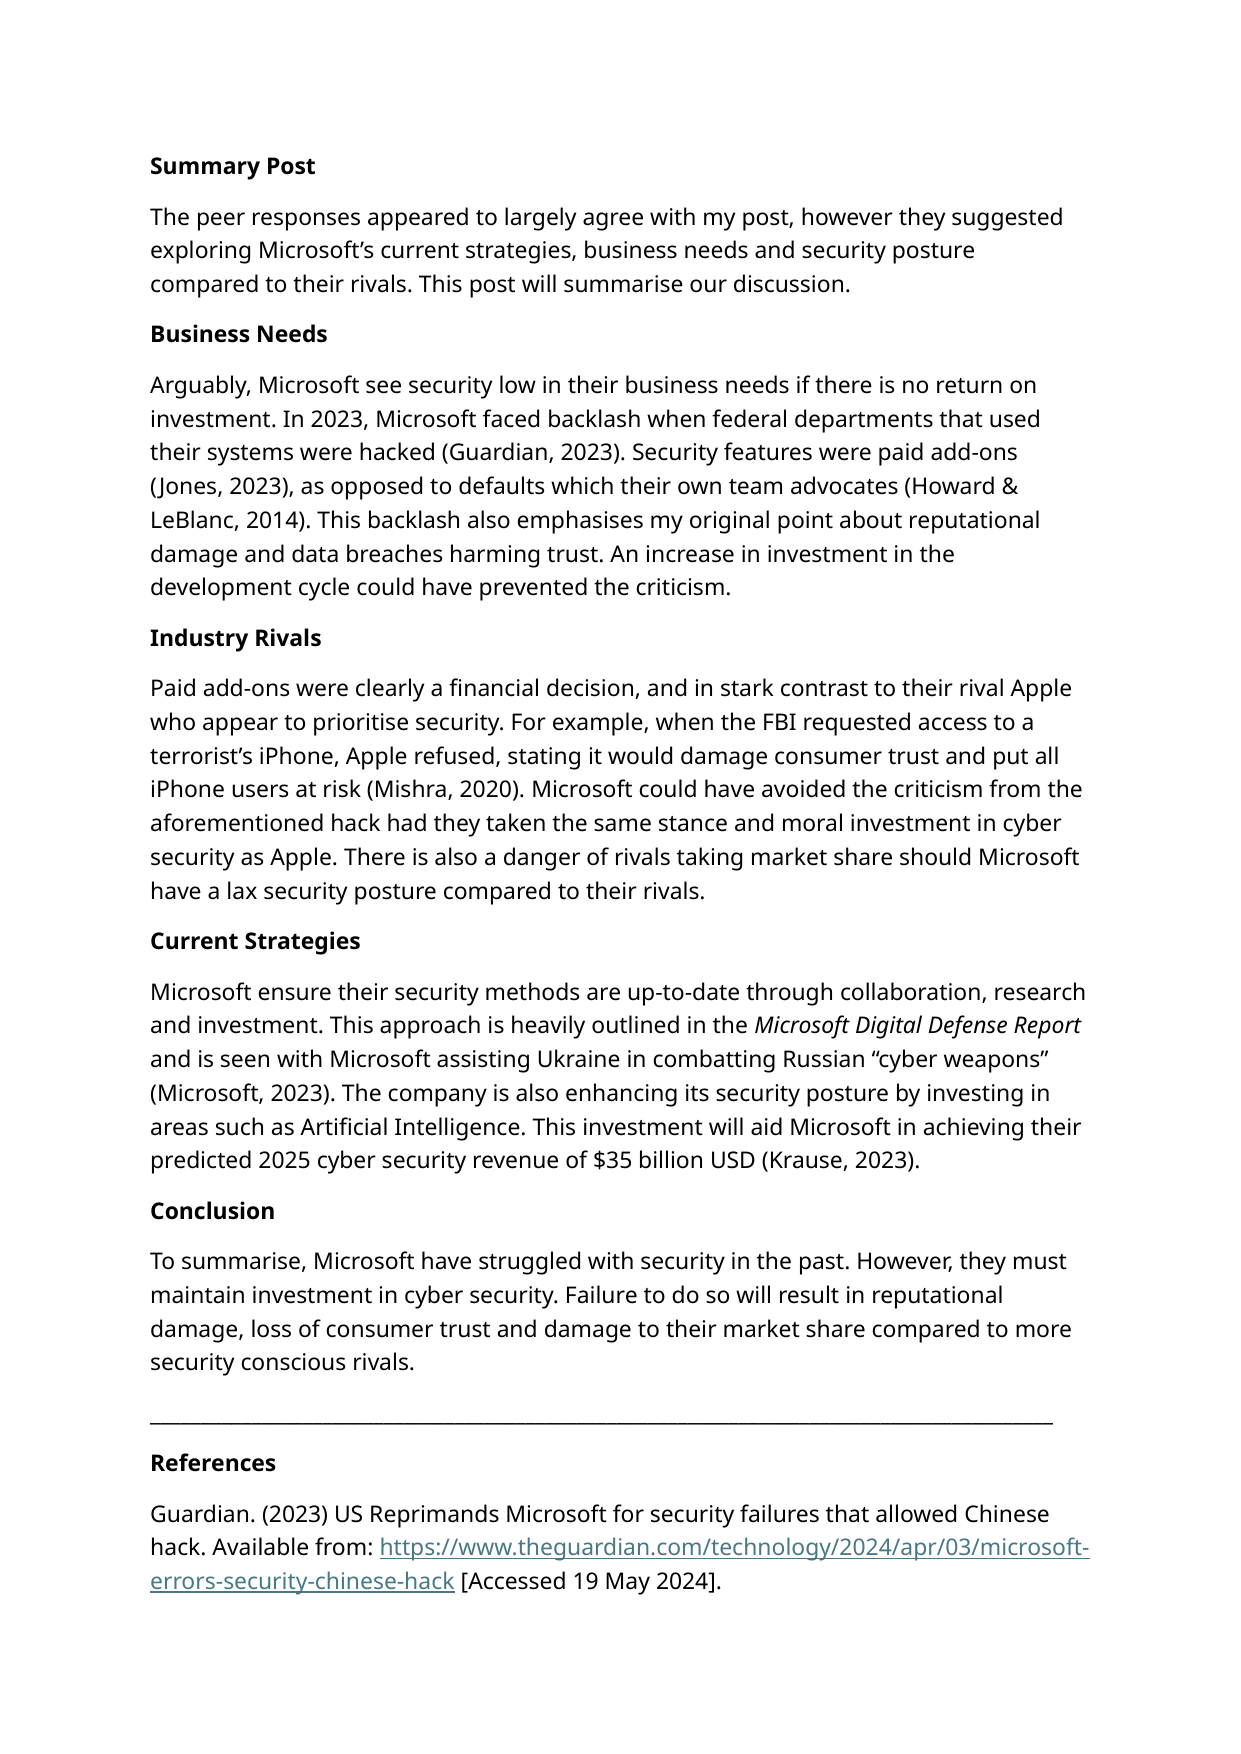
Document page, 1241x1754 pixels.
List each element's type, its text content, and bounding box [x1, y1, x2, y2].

text To summarise, Microsoft have struggled with security in the past. However, they must maintain investment in cyber security. Failure to do so will result in reputational damage, loss of consumer trust and damage to their market share compared to more security conscious rivals. [150, 1245, 1090, 1377]
text Conclusion [150, 1194, 1090, 1226]
text Summary Post [150, 150, 1090, 181]
text _________________________________________________________________________________________ [150, 1397, 1090, 1428]
text Paid add-ons were clearly a financial decision, and in stark contrast to their rival Apple who appear to prioritise security. For example, when the FBI requested access to a terrorist’s iPhone, Apple refused, stating it would damage consumer trust and put all iPhone users at risk (Mishra, 2020). Microsoft could have avoided the criticism from the aforementioned hack had they taken the same stance and moral investment in cyber security as Apple. There is also a danger of rivals taking market share should Microsoft have a lax security posture compared to their rivals. [150, 672, 1090, 906]
text Current Strategies [150, 925, 1090, 956]
text The peer responses appeared to largely agree with my post, however they suggested exploring Microsoft’s current strategies, business needs and security posture compared to their rivals. This post will summarise our discussion. [150, 200, 1090, 299]
text Guardian. (2023) US Reprimands Microsoft for security failures that allowed Chinese hack. Available from: https://www.theguardian.com/technology/2024/apr/03/microsoft-errors-security-chinese-hack [Accessed 19 May 2024]. [150, 1497, 1090, 1596]
text Arguably, Microsoft see security low in their business needs if there is no return on investment. In 2023, Microsoft faced backlash when federal departments that used their systems were hacked (Guardian, 2023). Security features were paid add-ons (Jones, 2023), as opposed to defaults which their own team advocates (Howard & LeBlanc, 2014). This backlash also emphasises my original point about reputational damage and data breaches harming trust. An increase in investment in the development cycle could have prevented the criticism. [150, 369, 1090, 602]
text Industry Rivals [150, 622, 1090, 653]
text Microsoft ensure their security methods are up-to-date through collaboration, research and investment. This approach is heavily outlined in the Microsoft Digital Defense Report and is seen with Microsoft assisting Ukraine in combatting Russian “cyber weapons” (Microsoft, 2023). The company is also enhancing its security posture by investing in areas such as Artificial Intelligence. This investment will aid Microsoft in achieving their predicted 2025 cyber security revenue of $35 billion USD (Krause, 2023). [150, 975, 1090, 1175]
text References [150, 1447, 1090, 1478]
text Business Needs [150, 318, 1090, 349]
